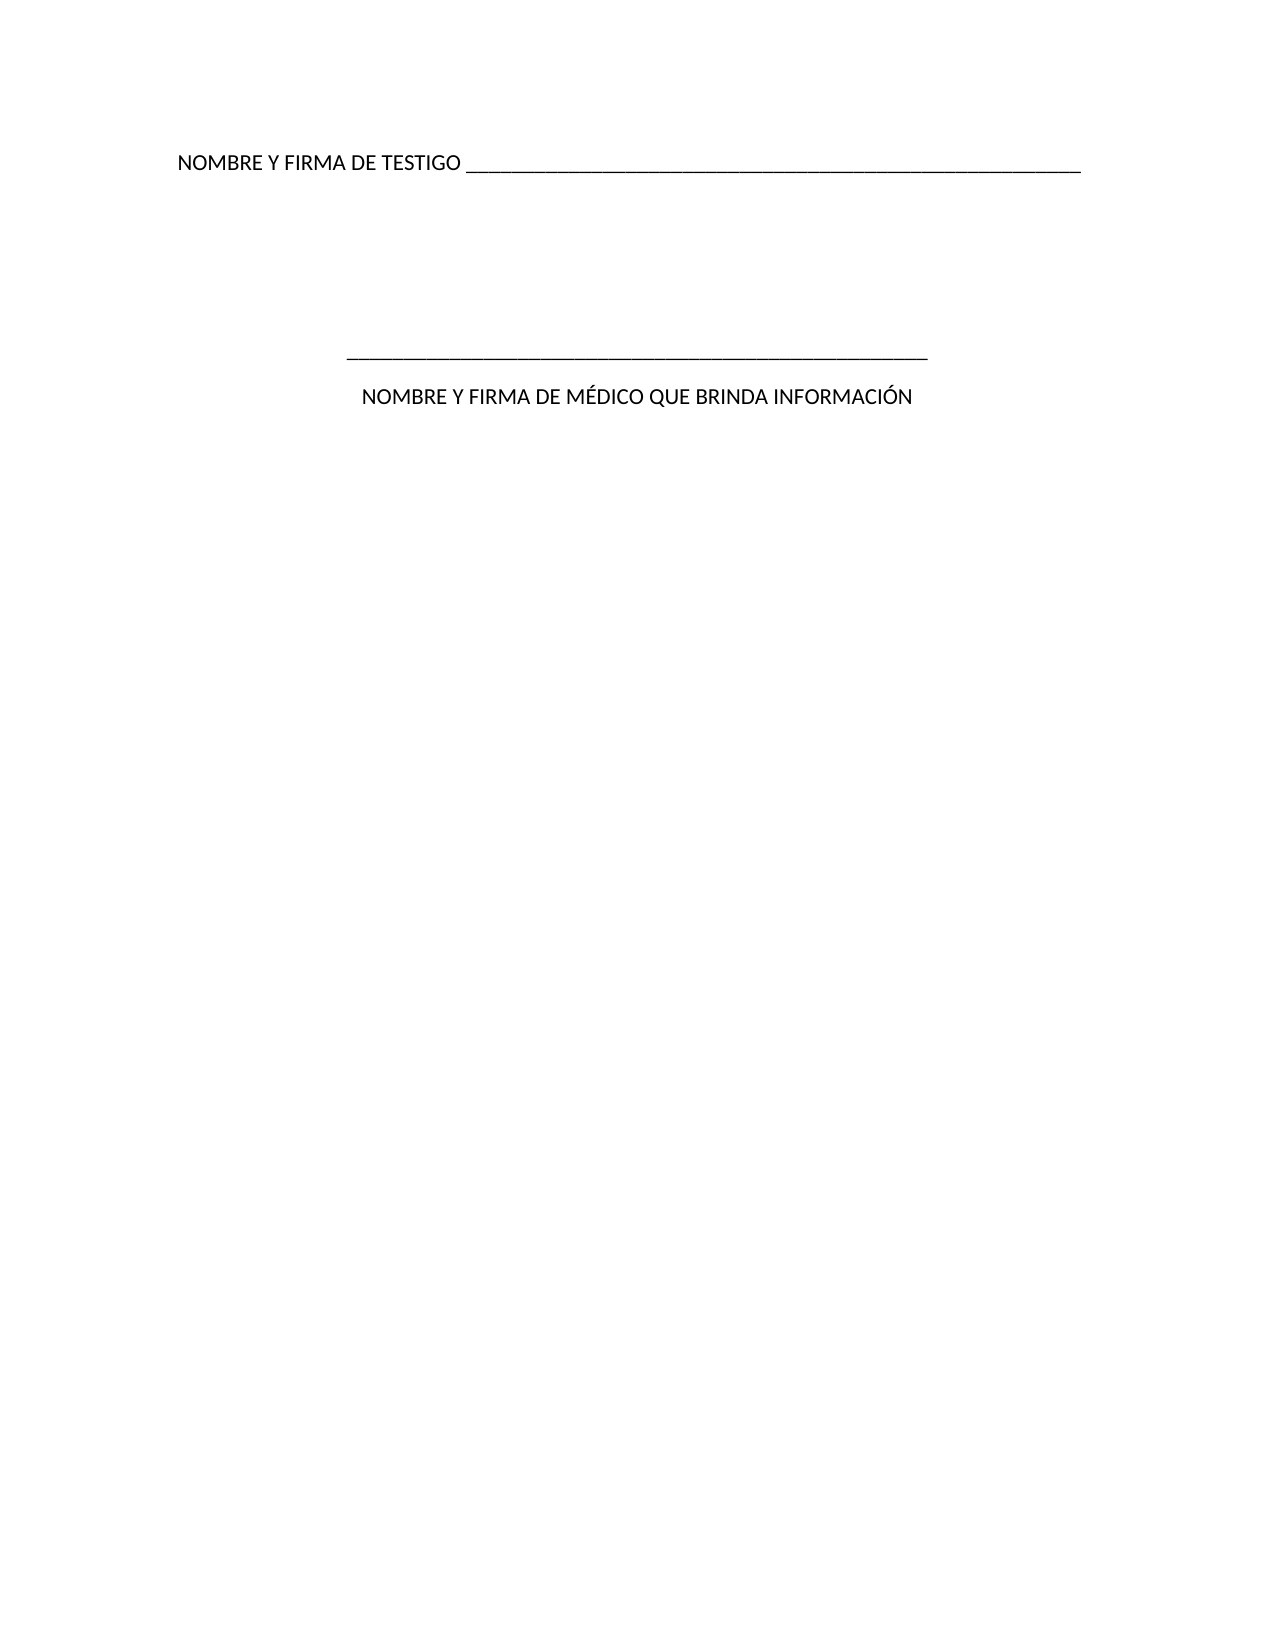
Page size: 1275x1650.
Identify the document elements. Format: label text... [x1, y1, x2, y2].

text NOMBRE Y FIRMA DE TESTIGO ______________________________________________________ [177, 148, 1098, 176]
text ___________________________________________________ [177, 335, 1098, 363]
text NOMBRE Y FIRMA DE MÉDICO QUE BRINDA INFORMACIÓN [177, 382, 1098, 410]
